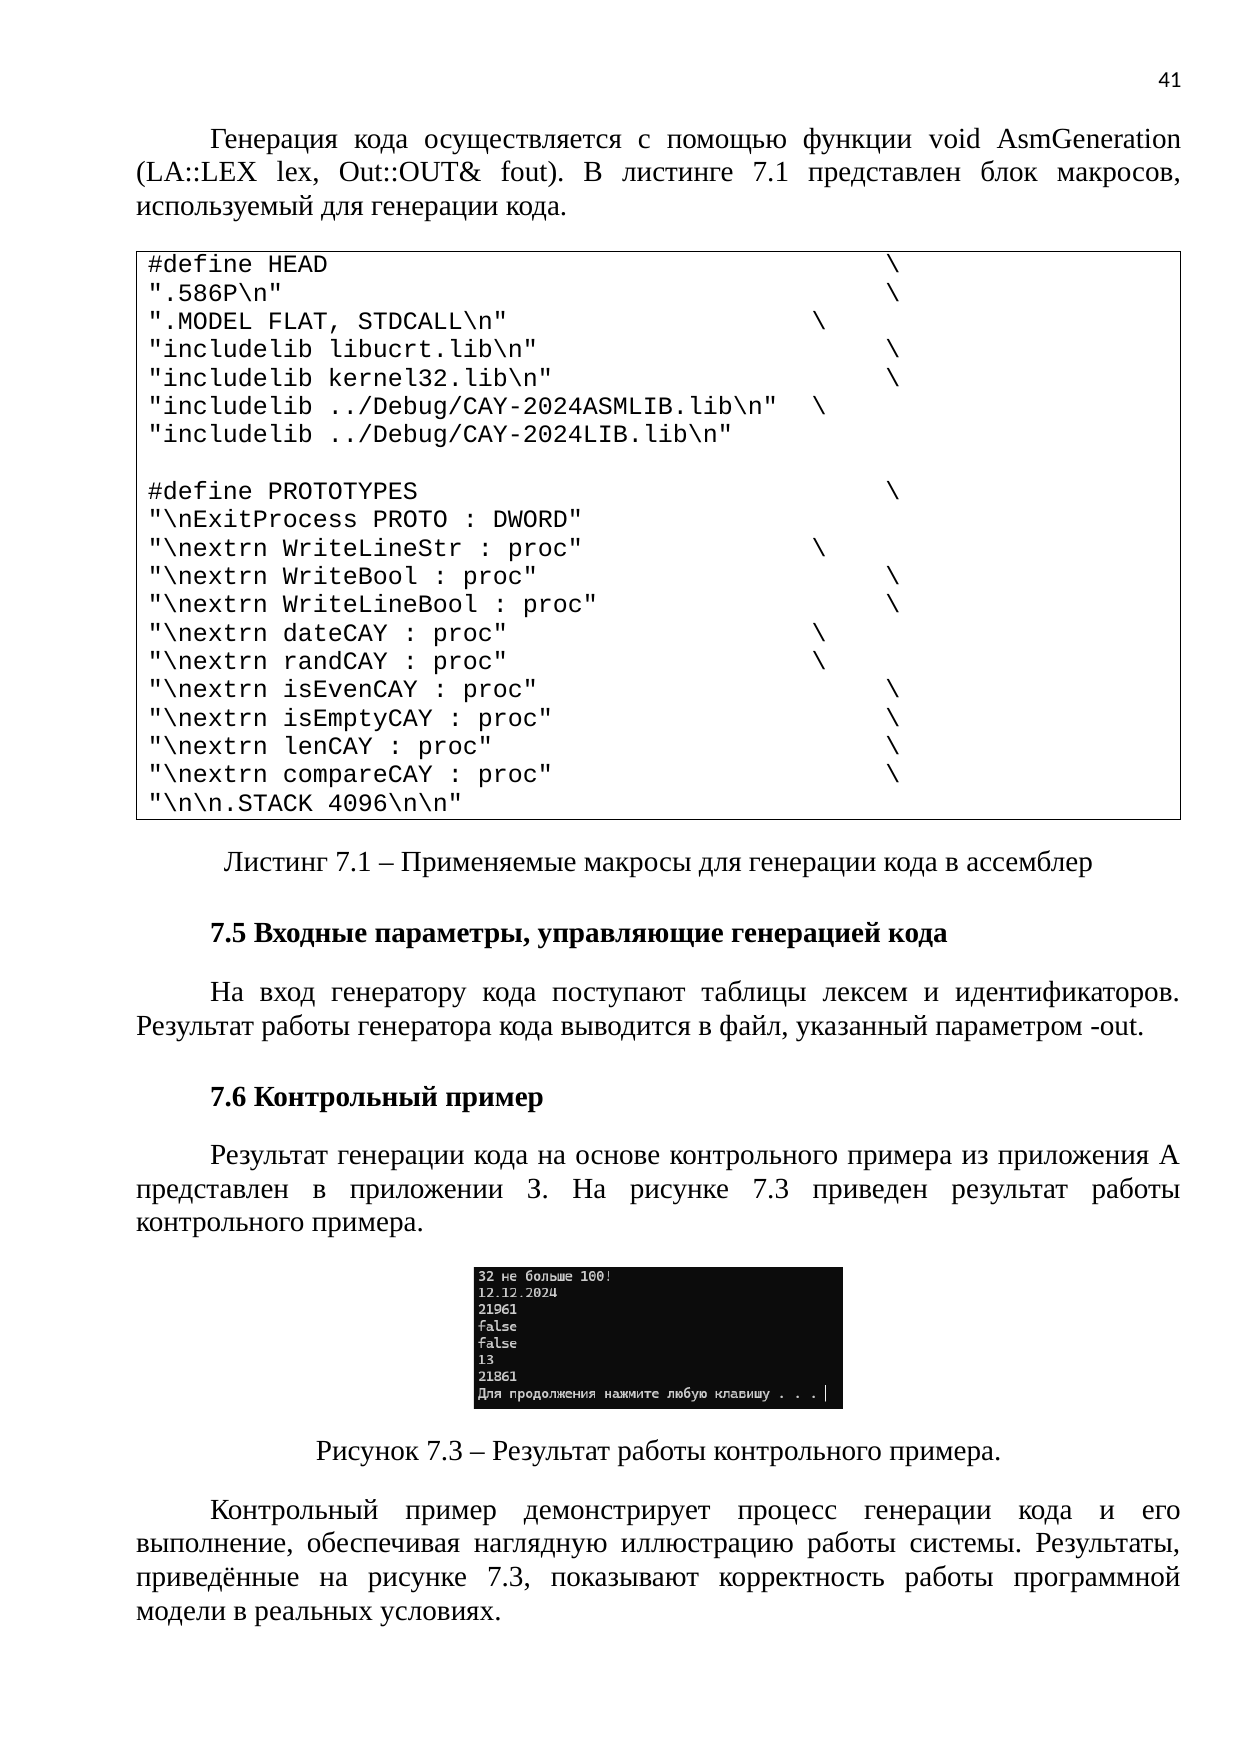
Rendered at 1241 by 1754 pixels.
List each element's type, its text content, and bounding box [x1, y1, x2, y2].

text Листинг 7.1 – Применяемые макросы для генерации кода в ассемблер [136, 844, 1181, 878]
text 7.5 Входные параметры, управляющие генерацией кода [210, 916, 1181, 949]
text На вход генератору кода поступают таблицы лексем и идентификаторов. Результат работы генератора кода выводится в файл, указанный параметром -out. [136, 974, 1181, 1041]
text Результат генерации кода на основе контрольного примера из приложения А представлен в приложении З. На рисунке 7.3 приведен результат работы контрольного примера. [136, 1137, 1181, 1238]
text Рисунок 7.3 – Результат работы контрольного примера. [136, 1433, 1181, 1467]
text Контрольный пример демонстрирует процесс генерации кода и его выполнение, обеспечивая наглядную иллюстрацию работы системы. Результаты, приведённые на рисунке 7.3, показывают корректность работы программной модели в реальных условиях. [136, 1492, 1181, 1626]
table_header #define HEAD \ ".586P\n" \ ".MODEL FLAT, STDCALL\n" \ "includelib libucrt.lib\n" \ "includelib kernel32.lib\n" \ "includelib ../Debug/CAY-2024ASMLIB.lib\n" \ "includelib ../Debug/CAY-2024LIB.lib\n" #define PROTOTYPES \ "\nExitProcess PROTO : DWORD" "\nextrn WriteLineStr : proc" \ "\nextrn WriteBool : proc" \ "\nextrn WriteLineBool : proc" \ "\nextrn dateCAY : proc" \ "\nextrn randCAY : proc" \ "\nextrn isEvenCAY : proc" \ "\nextrn isEmptyCAY : proc" \ "\nextrn lenCAY : proc" \ "\nextrn compareCAY : proc" \ "\n\n.STACK 4096\n\n" [137, 252, 1180, 818]
text 7.6 Контрольный пример [210, 1079, 1181, 1112]
picture [473, 1267, 843, 1409]
text Генерация кода осуществляется с помощью функции void AsmGeneration (LA::LEX lex, Out::OUT& fout). В листинге 7.1 представлен блок макросов, используемый для генерации кода. [136, 121, 1181, 222]
